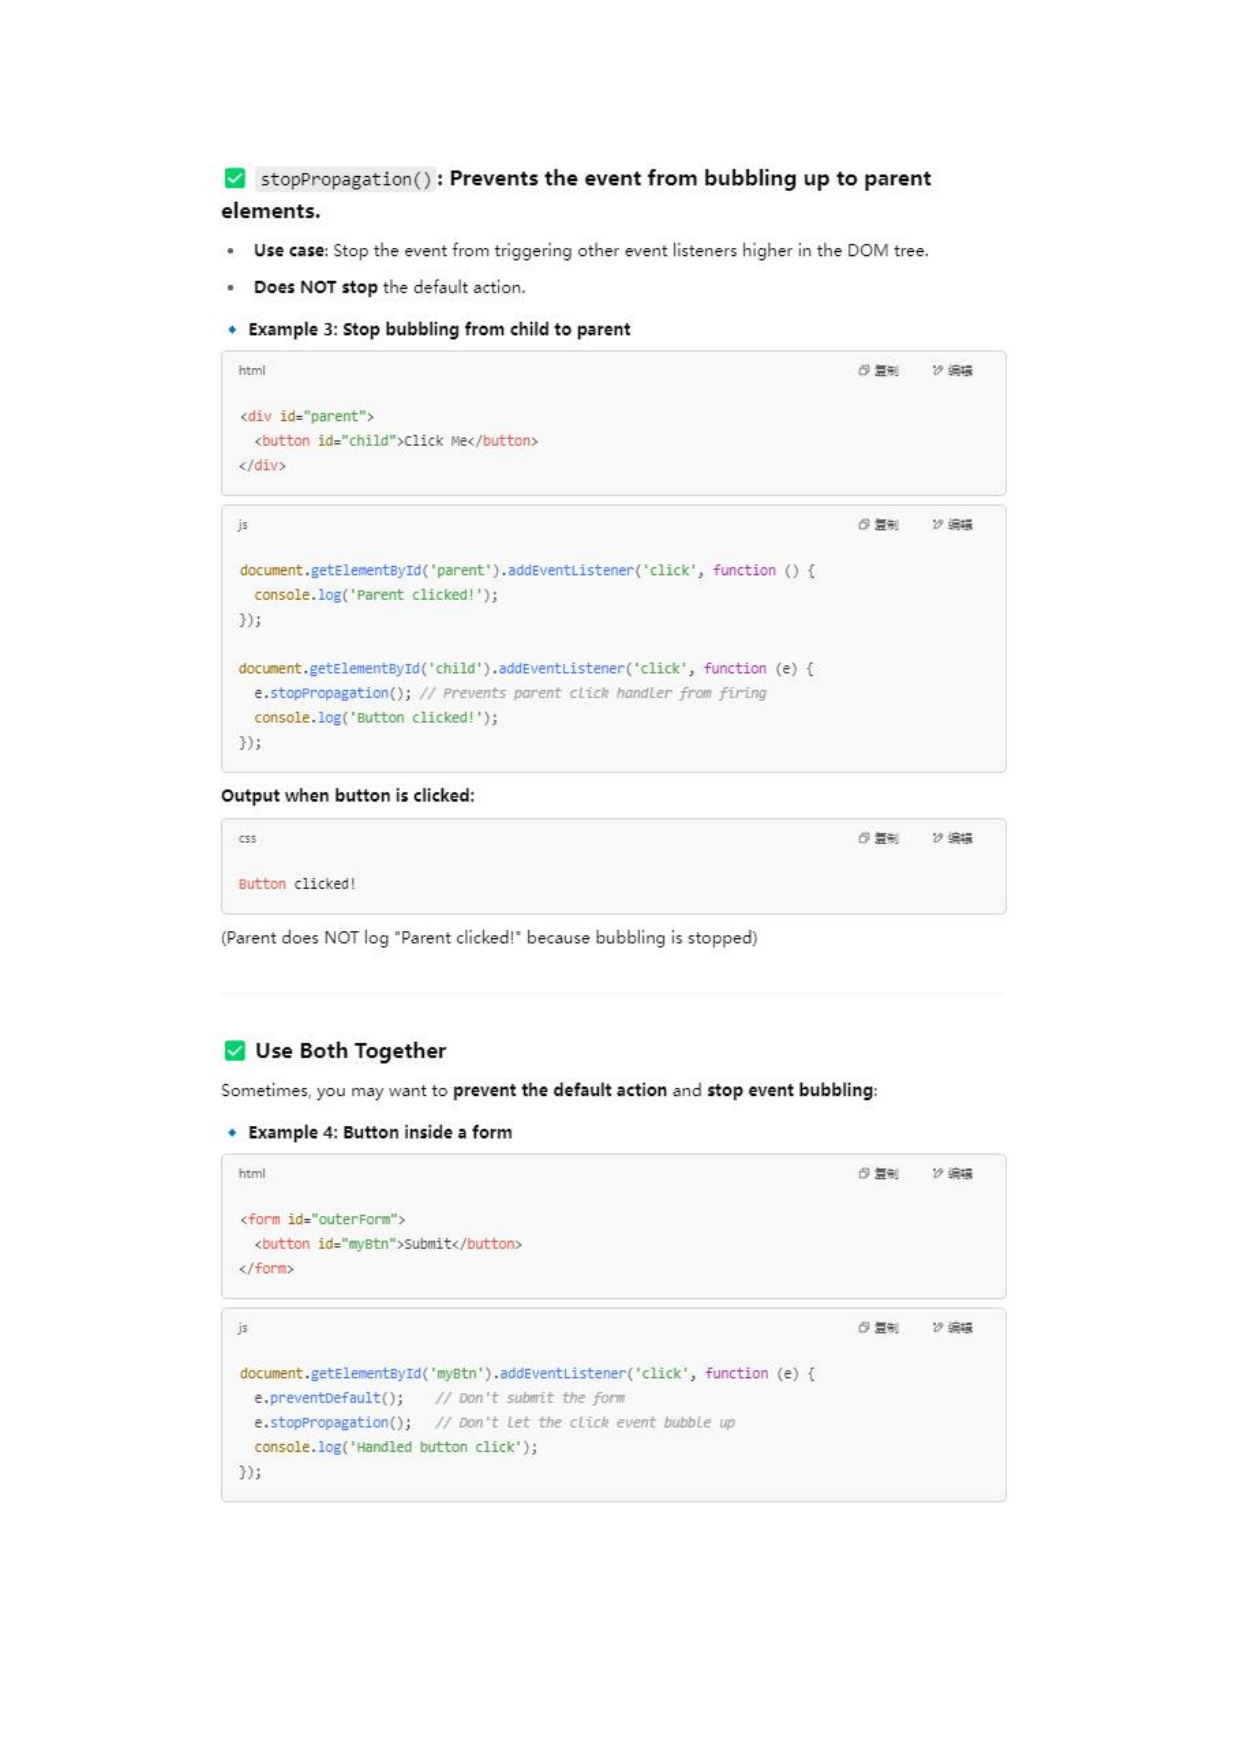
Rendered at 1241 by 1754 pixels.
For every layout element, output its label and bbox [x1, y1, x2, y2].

picture [187, 162, 1022, 1519]
